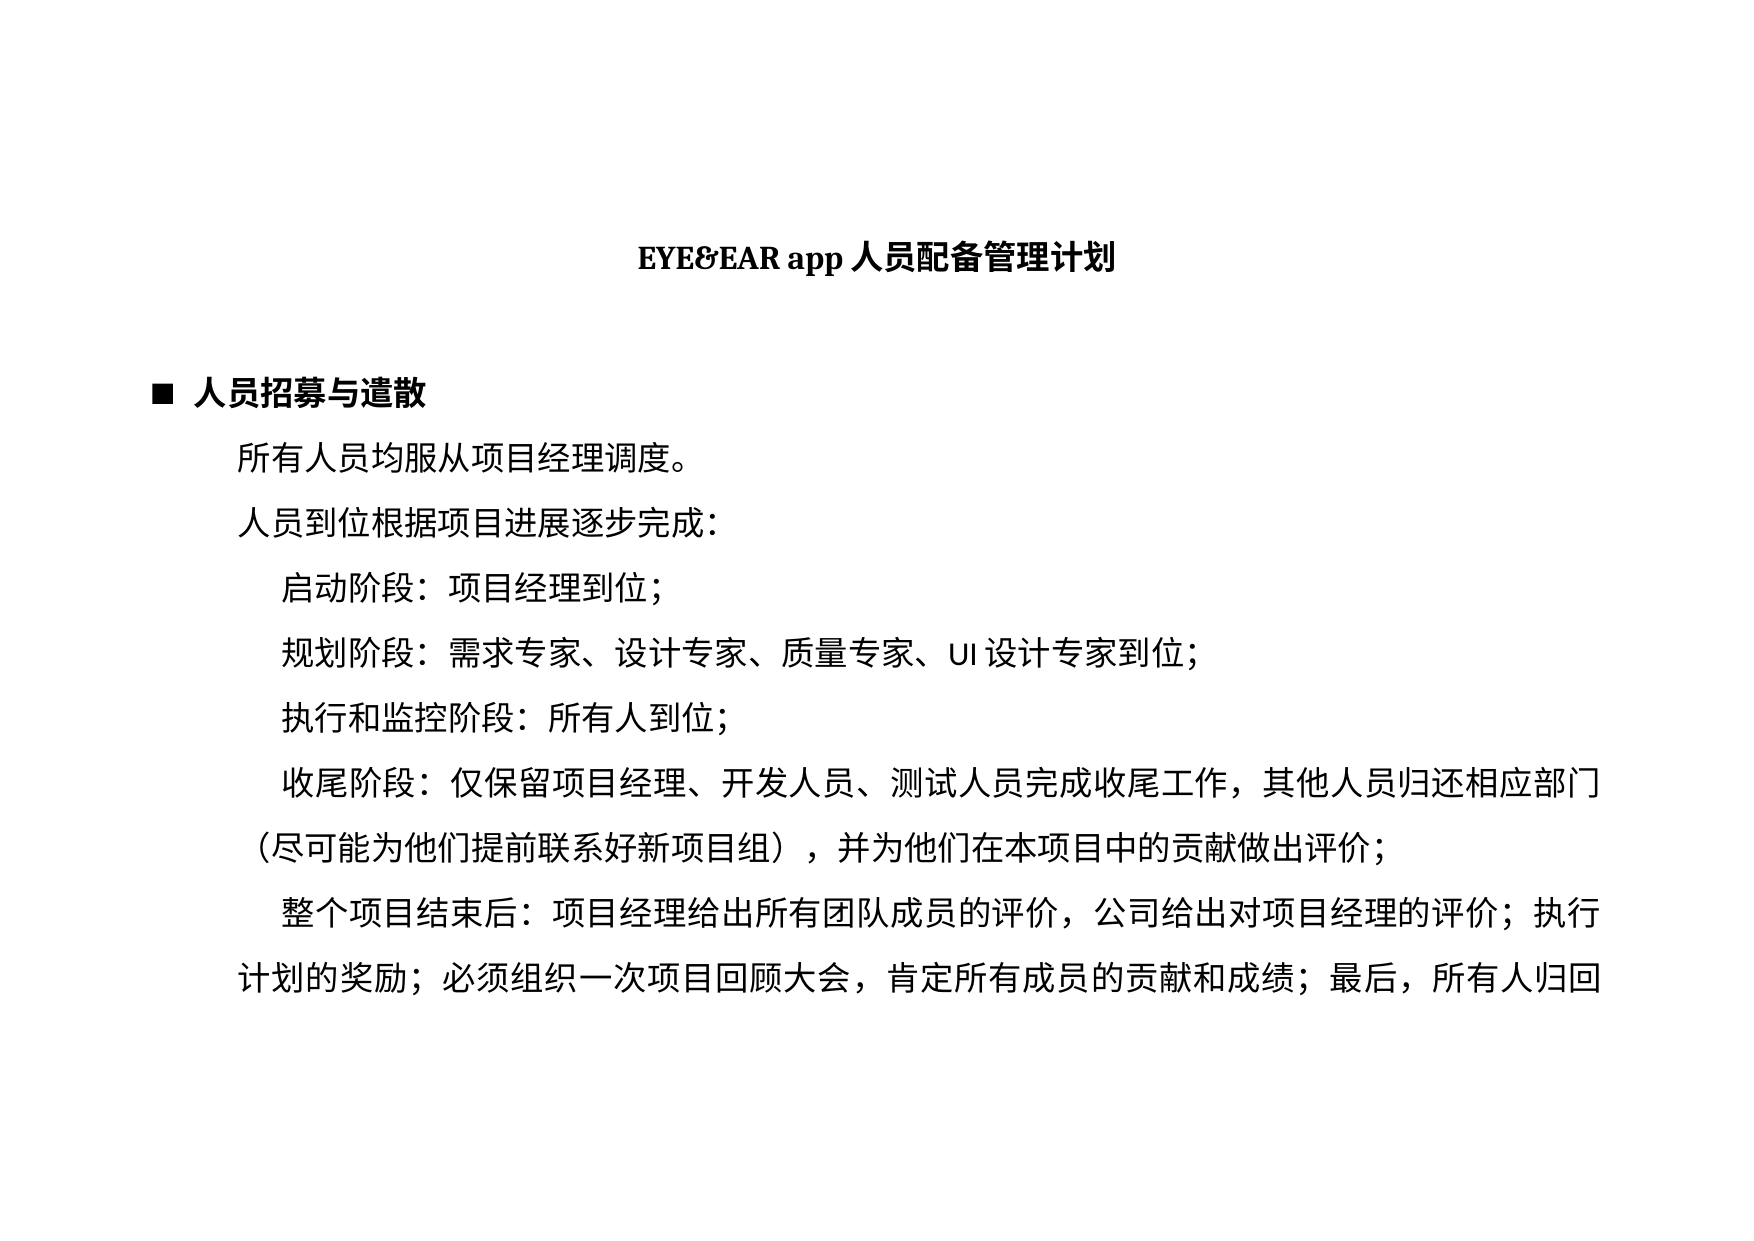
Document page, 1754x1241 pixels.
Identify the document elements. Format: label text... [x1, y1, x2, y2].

title EYE&EAR app人员配备管理计划 [150, 223, 1604, 288]
text 人员到位根据项目进展逐步完成： [237, 489, 1604, 554]
text 收尾阶段：仅保留项目经理、开发人员、测试人员完成收尾工作，其他人员归还相应部门（尽可能为他们提前联系好新项目组），并为他们在本项目中的贡献做出评价； [237, 749, 1604, 879]
list 人员招募与遣散 [150, 359, 1604, 424]
text 规划阶段：需求专家、设计专家、质量专家、UI设计专家到位； [237, 619, 1604, 684]
text 所有人员均服从项目经理调度。 [237, 424, 1604, 489]
text 执行和监控阶段：所有人到位； [237, 684, 1604, 749]
text 启动阶段：项目经理到位； [237, 554, 1604, 619]
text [237, 879, 1604, 1009]
